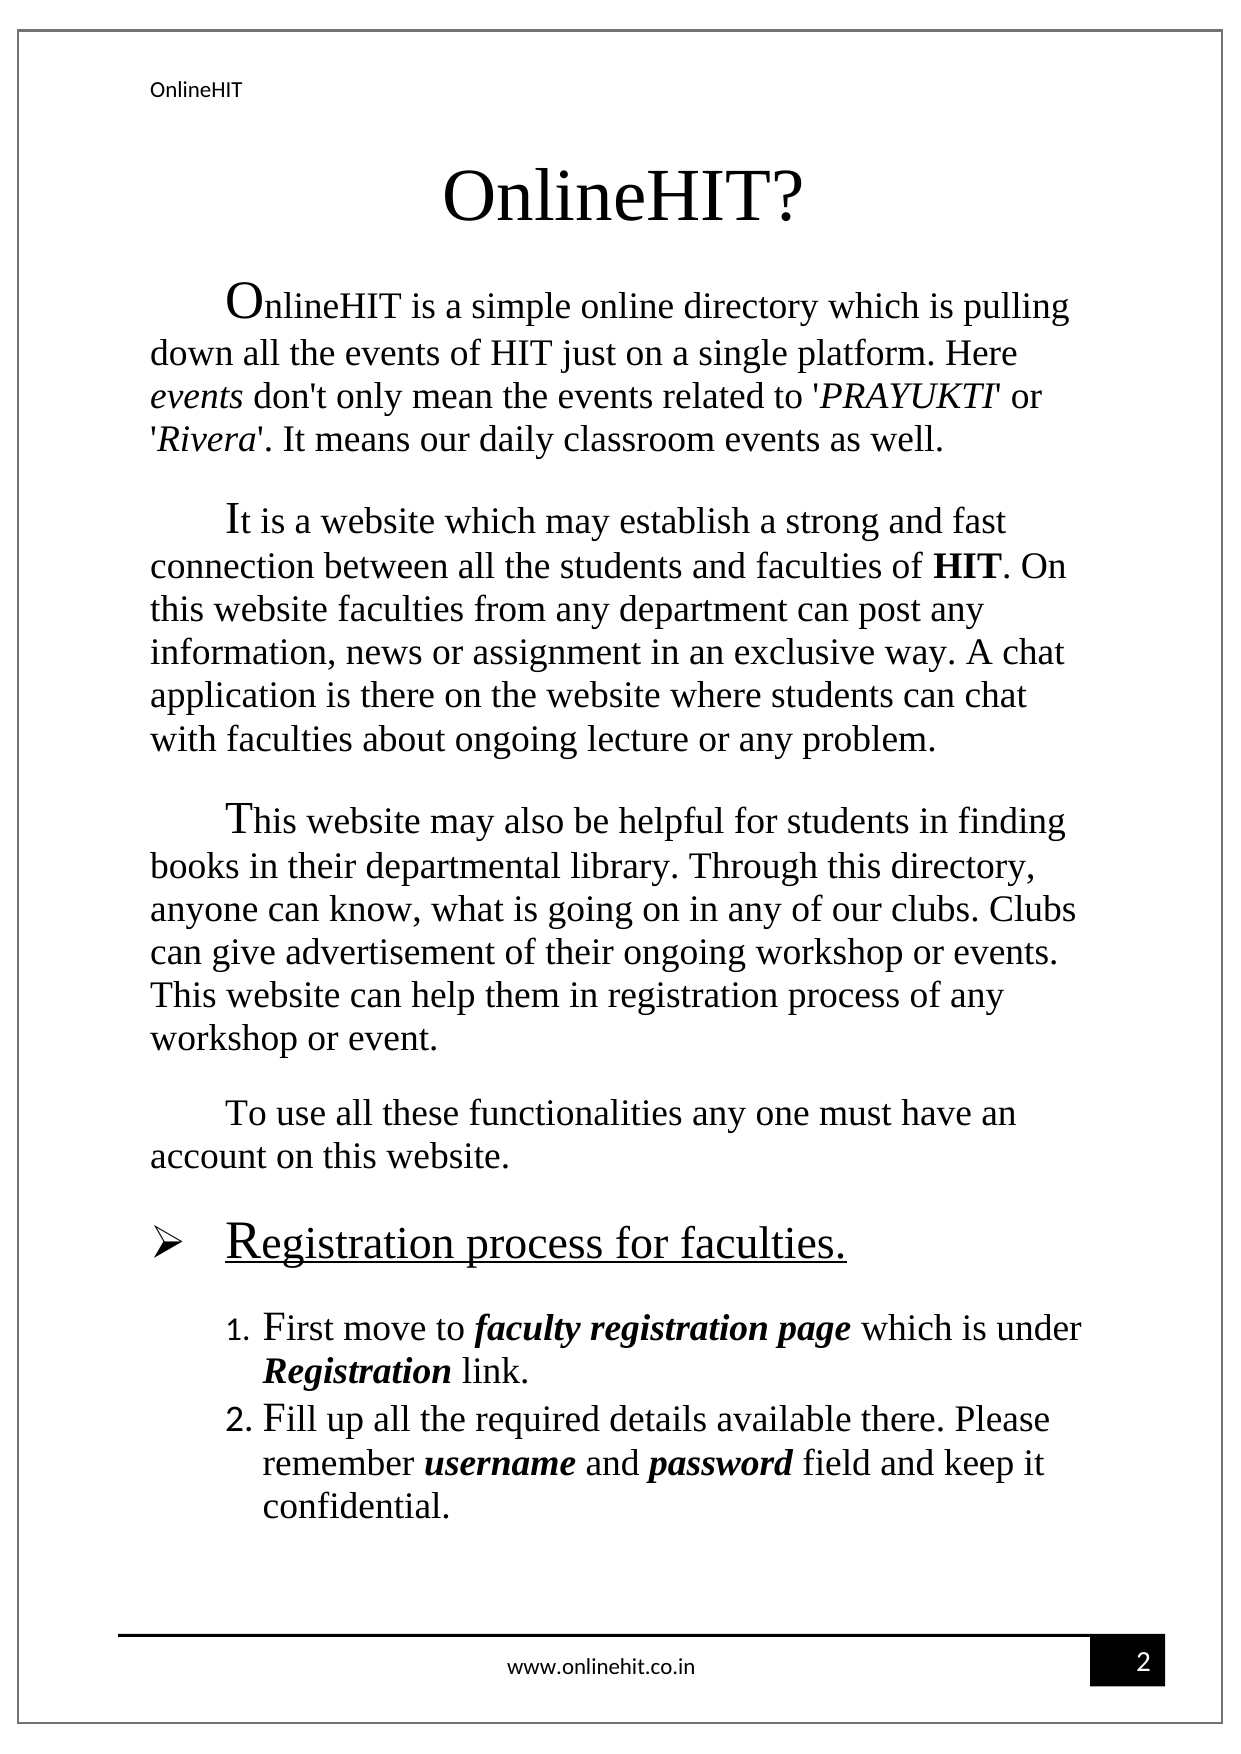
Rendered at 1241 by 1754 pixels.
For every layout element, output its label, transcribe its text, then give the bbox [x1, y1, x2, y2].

text It is a website which may establish a strong and fast connection between all the students and faculties of HIT. On this website faculties from any department can post any information, news or assignment in an exclusive way. A chat application is there on the website where students can chat with faculties about ongoing lecture or any problem. [150, 491, 1097, 759]
list Fill up all the required details available there. Please remember username and password field and keep it confidential. [225, 1392, 1097, 1527]
text This website may also be helpful for students in finding books in their departmental library. Through this directory, anyone can know, what is going on in any of our clubs. Clubs can give advertisement of their ongoing workshop or events. This website can help them in registration process of any workshop or event. [150, 790, 1097, 1059]
text OnlineHIT is a simple online directory which is pulling down all the events of HIT just on a single platform. Here events don't only mean the events related to 'PRAYUKTI' or 'Rivera'. It means our daily classroom events as well. [150, 268, 1097, 459]
list First move to faculty registration page which is under Registration link. [225, 1301, 1097, 1392]
text To use all these functionalities any one must have an account on this website. [150, 1090, 1097, 1176]
text OnlineHIT? [150, 150, 1097, 237]
list Registration process for faculties. [150, 1207, 1097, 1270]
